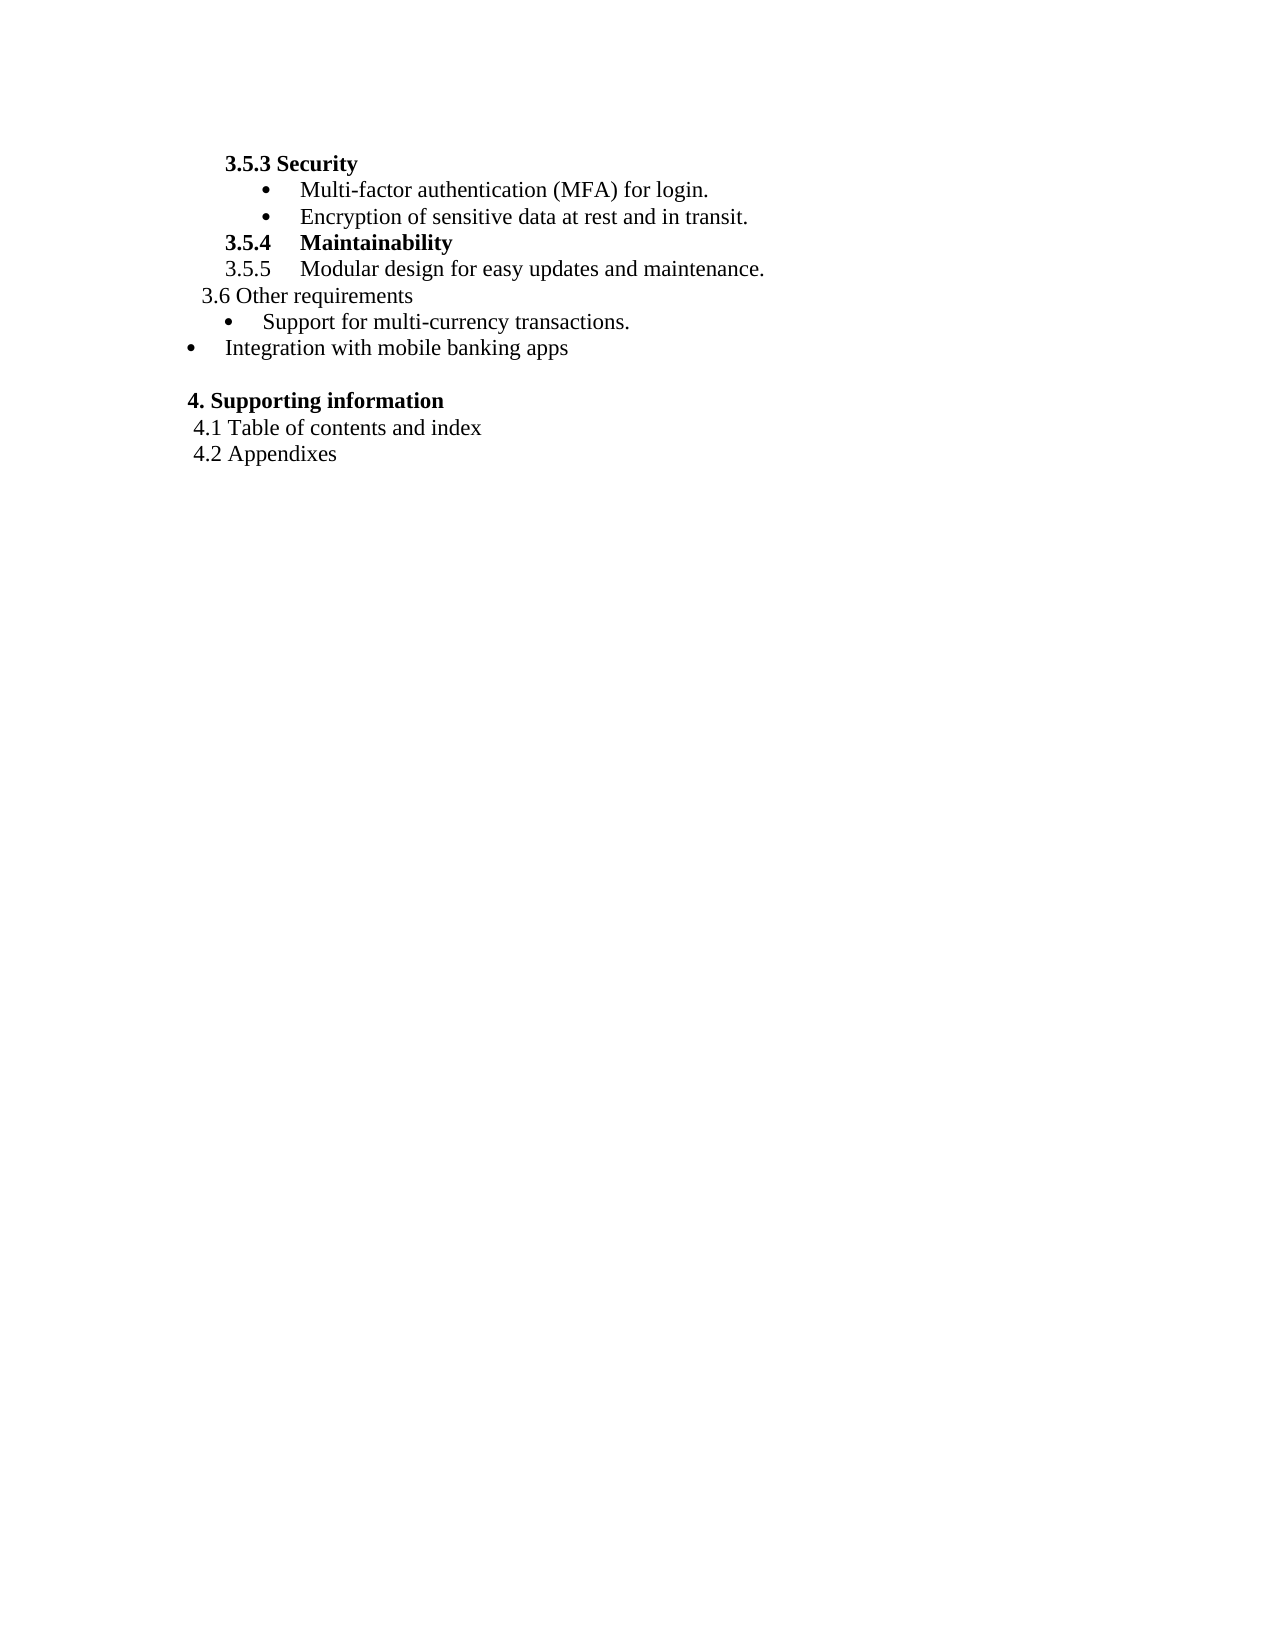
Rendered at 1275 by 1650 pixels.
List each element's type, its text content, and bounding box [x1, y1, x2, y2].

text 3.5.3 Security [225, 150, 1125, 176]
text 3.6 Other requirements [150, 282, 1125, 308]
text 4.1 Table of contents and index [187, 413, 1125, 440]
list Modular design for easy updates and maintenance. [225, 255, 1125, 282]
list Multi-factor authentication (MFA) for login. [262, 176, 1125, 203]
list Integration with mobile banking apps [187, 334, 1125, 361]
list Support for multi-currency transactions. [225, 308, 1125, 334]
text 4. Supporting information [187, 387, 1125, 413]
list Encryption of sensitive data at rest and in transit. [262, 203, 1125, 229]
list Maintainability [225, 229, 1125, 255]
text 4.2 Appendixes [187, 440, 1125, 466]
